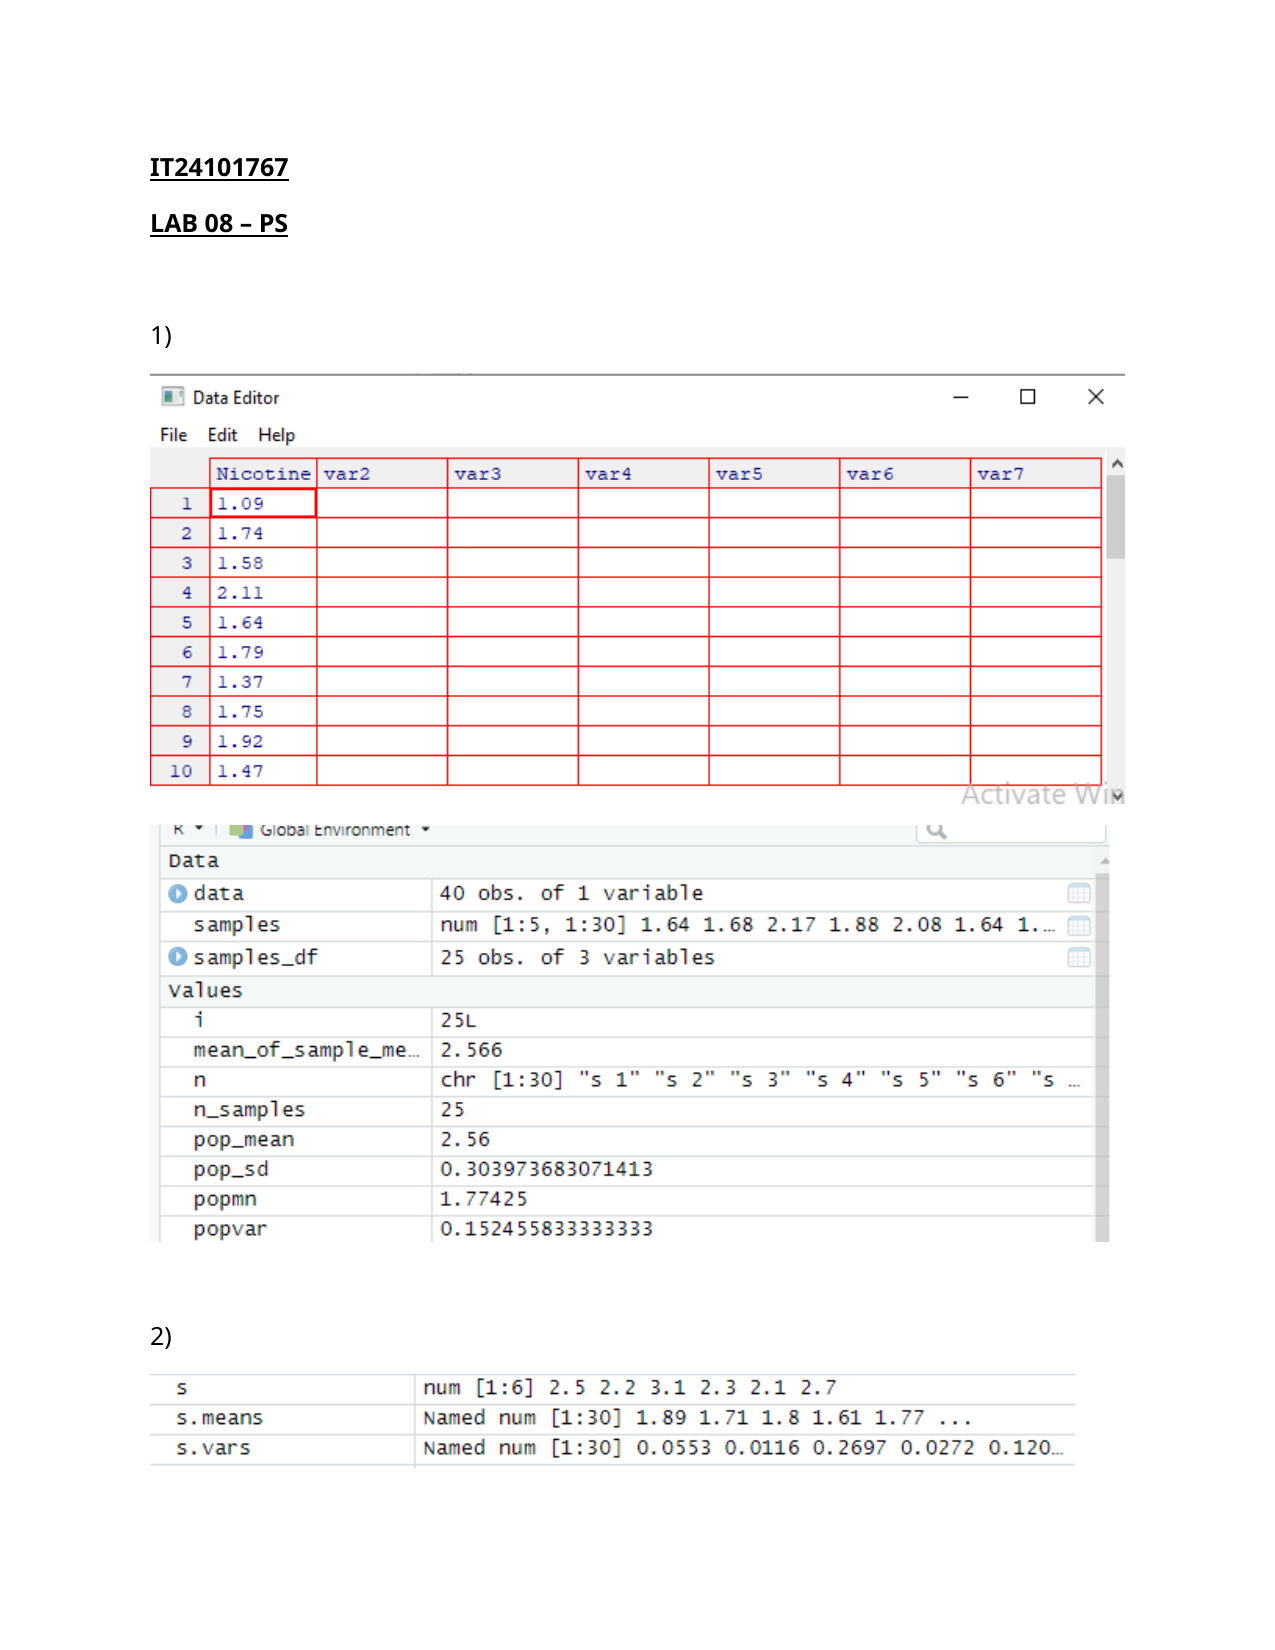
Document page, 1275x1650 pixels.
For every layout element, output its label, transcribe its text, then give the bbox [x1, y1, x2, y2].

picture [150, 373, 1125, 804]
picture [150, 825, 1110, 1242]
text 1) [150, 317, 1125, 352]
picture [150, 1374, 1076, 1469]
text 2) [150, 1319, 1125, 1353]
text LAB 08 – PS [150, 206, 1125, 240]
text IT24101767 [150, 150, 1125, 184]
